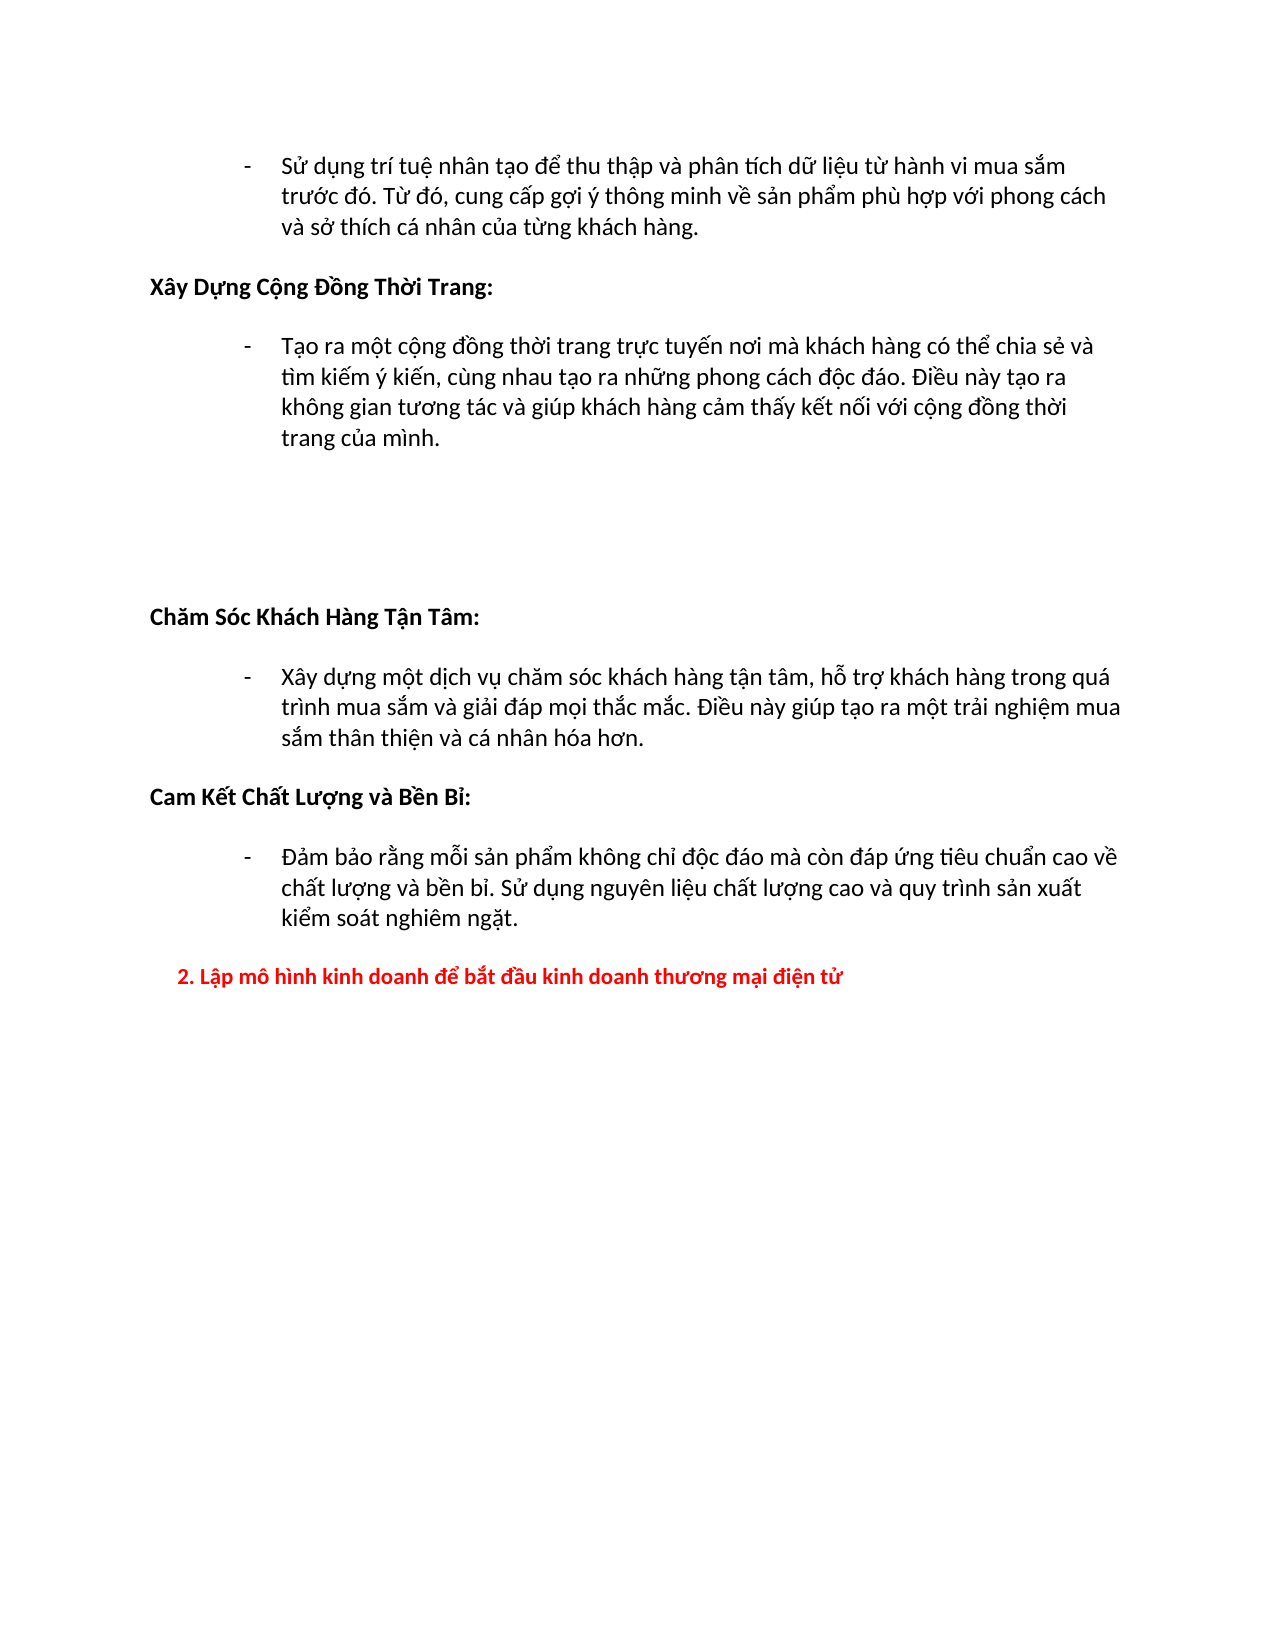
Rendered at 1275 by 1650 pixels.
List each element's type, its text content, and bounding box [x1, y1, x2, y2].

list Xây dựng một dịch vụ chăm sóc khách hàng tận tâm, hỗ trợ khách hàng trong quá trình mua sắm và giải đáp mọi thắc mắc. Điều này giúp tạo ra một trải nghiệm mua sắm thân thiện và cá nhân hóa hơn. [244, 661, 1125, 752]
text Xây Dựng Cộng Đồng Thời Trang: [150, 271, 1125, 301]
list Đảm bảo rằng mỗi sản phẩm không chỉ độc đáo mà còn đáp ứng tiêu chuẩn cao về chất lượng và bền bỉ. Sử dụng nguyên liệu chất lượng cao và quy trình sản xuất kiểm soát nghiêm ngặt. [244, 841, 1125, 933]
list Lập mô hình kinh doanh để bắt đầu kinh doanh thương mại điện tử [150, 962, 1125, 990]
text Cam Kết Chất Lượng và Bền Bỉ: [150, 781, 1125, 812]
list Tạo ra một cộng đồng thời trang trực tuyến nơi mà khách hàng có thể chia sẻ và tìm kiếm ý kiến, cùng nhau tạo ra những phong cách độc đáo. Điều này tạo ra không gian tương tác và giúp khách hàng cảm thấy kết nối với cộng đồng thời trang của mình. [244, 330, 1125, 452]
list Sử dụng trí tuệ nhân tạo để thu thập và phân tích dữ liệu từ hành vi mua sắm trước đó. Từ đó, cung cấp gợi ý thông minh về sản phẩm phù hợp với phong cách và sở thích cá nhân của từng khách hàng. [244, 150, 1125, 242]
text Chăm Sóc Khách Hàng Tận Tâm: [150, 601, 1125, 632]
